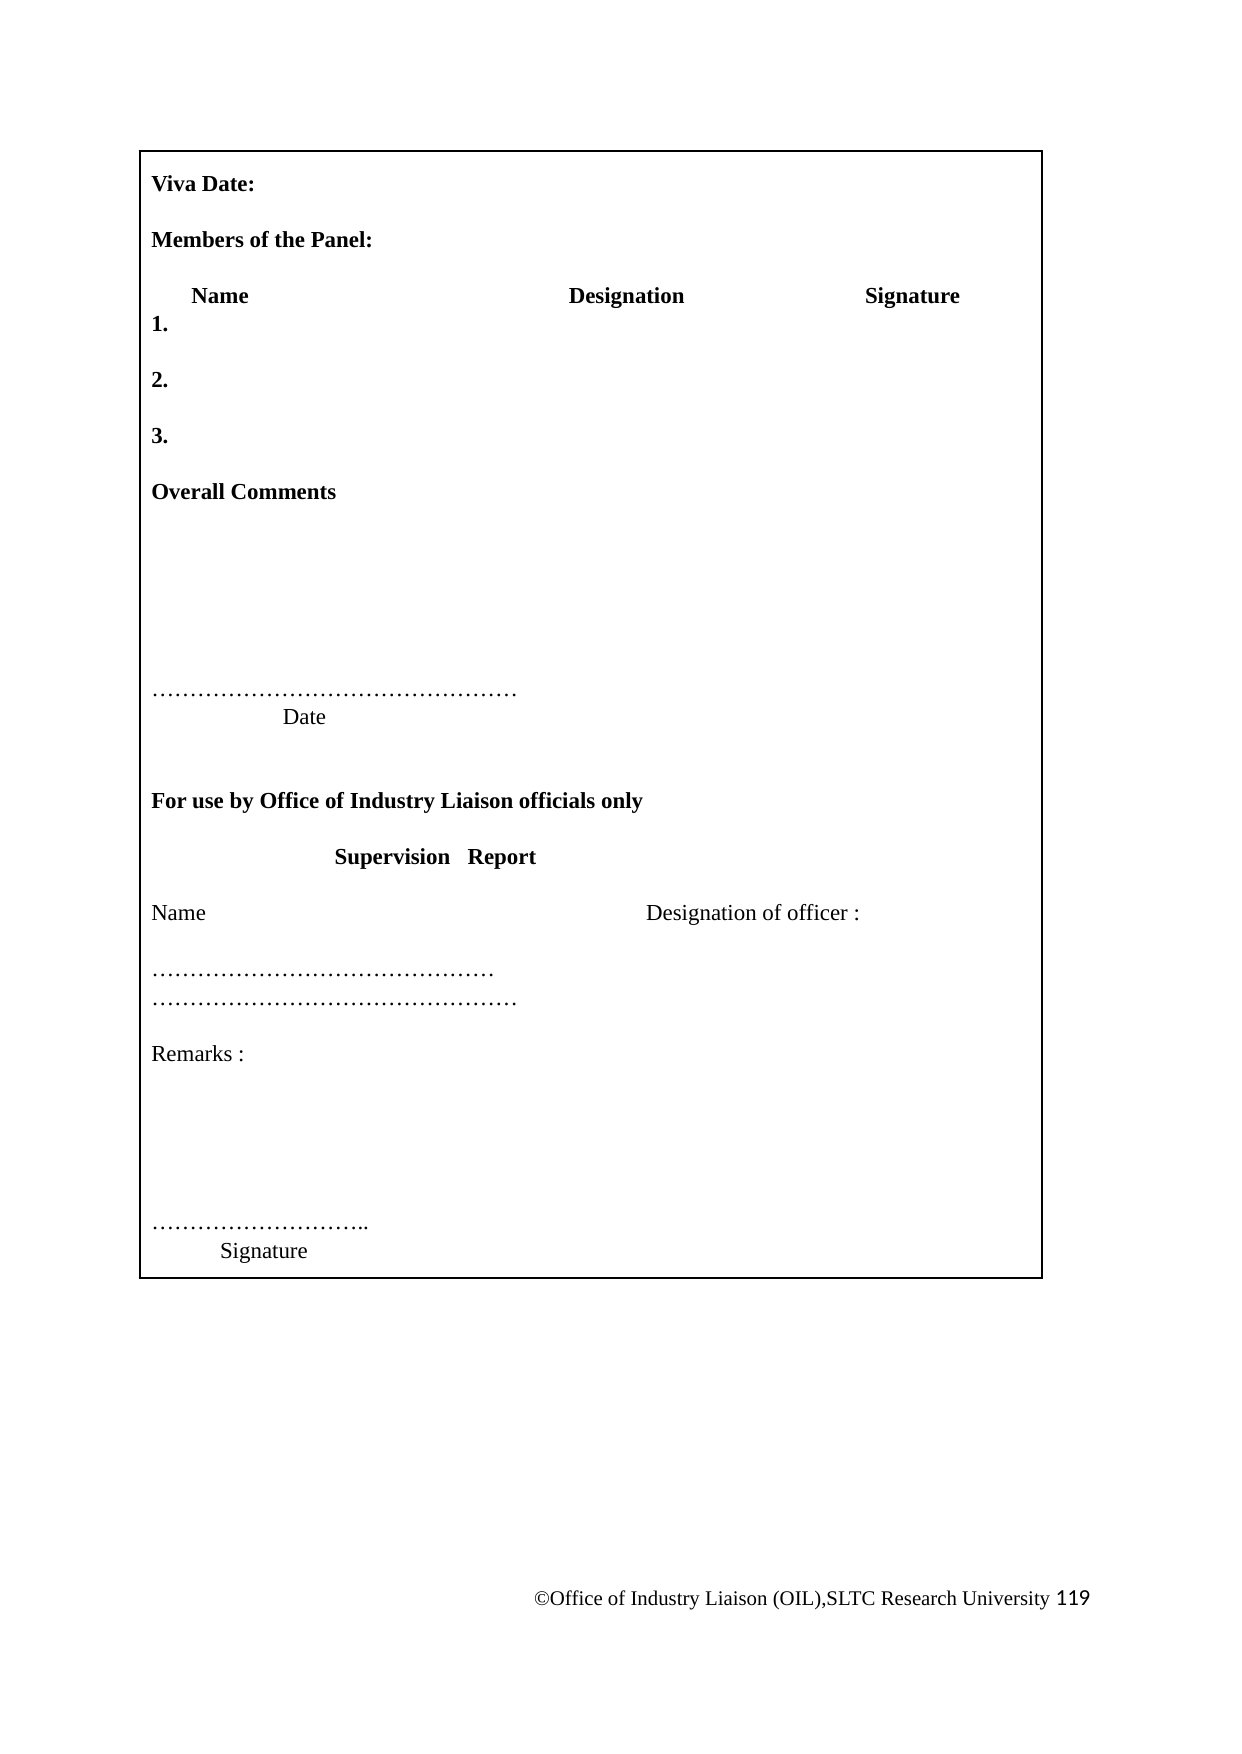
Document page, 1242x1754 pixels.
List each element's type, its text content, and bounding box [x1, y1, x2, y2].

table_cell Viva Date: Members of the Panel: Name Designation Signature 1. 2. 3. Overall Comments ………………………………………… Date For use by Office of Industry Liaison officials only Supervision Report Name Designation of officer : ……………………………………… ………………………………………… Remarks : ……………………….. Signature [141, 152, 1041, 1277]
